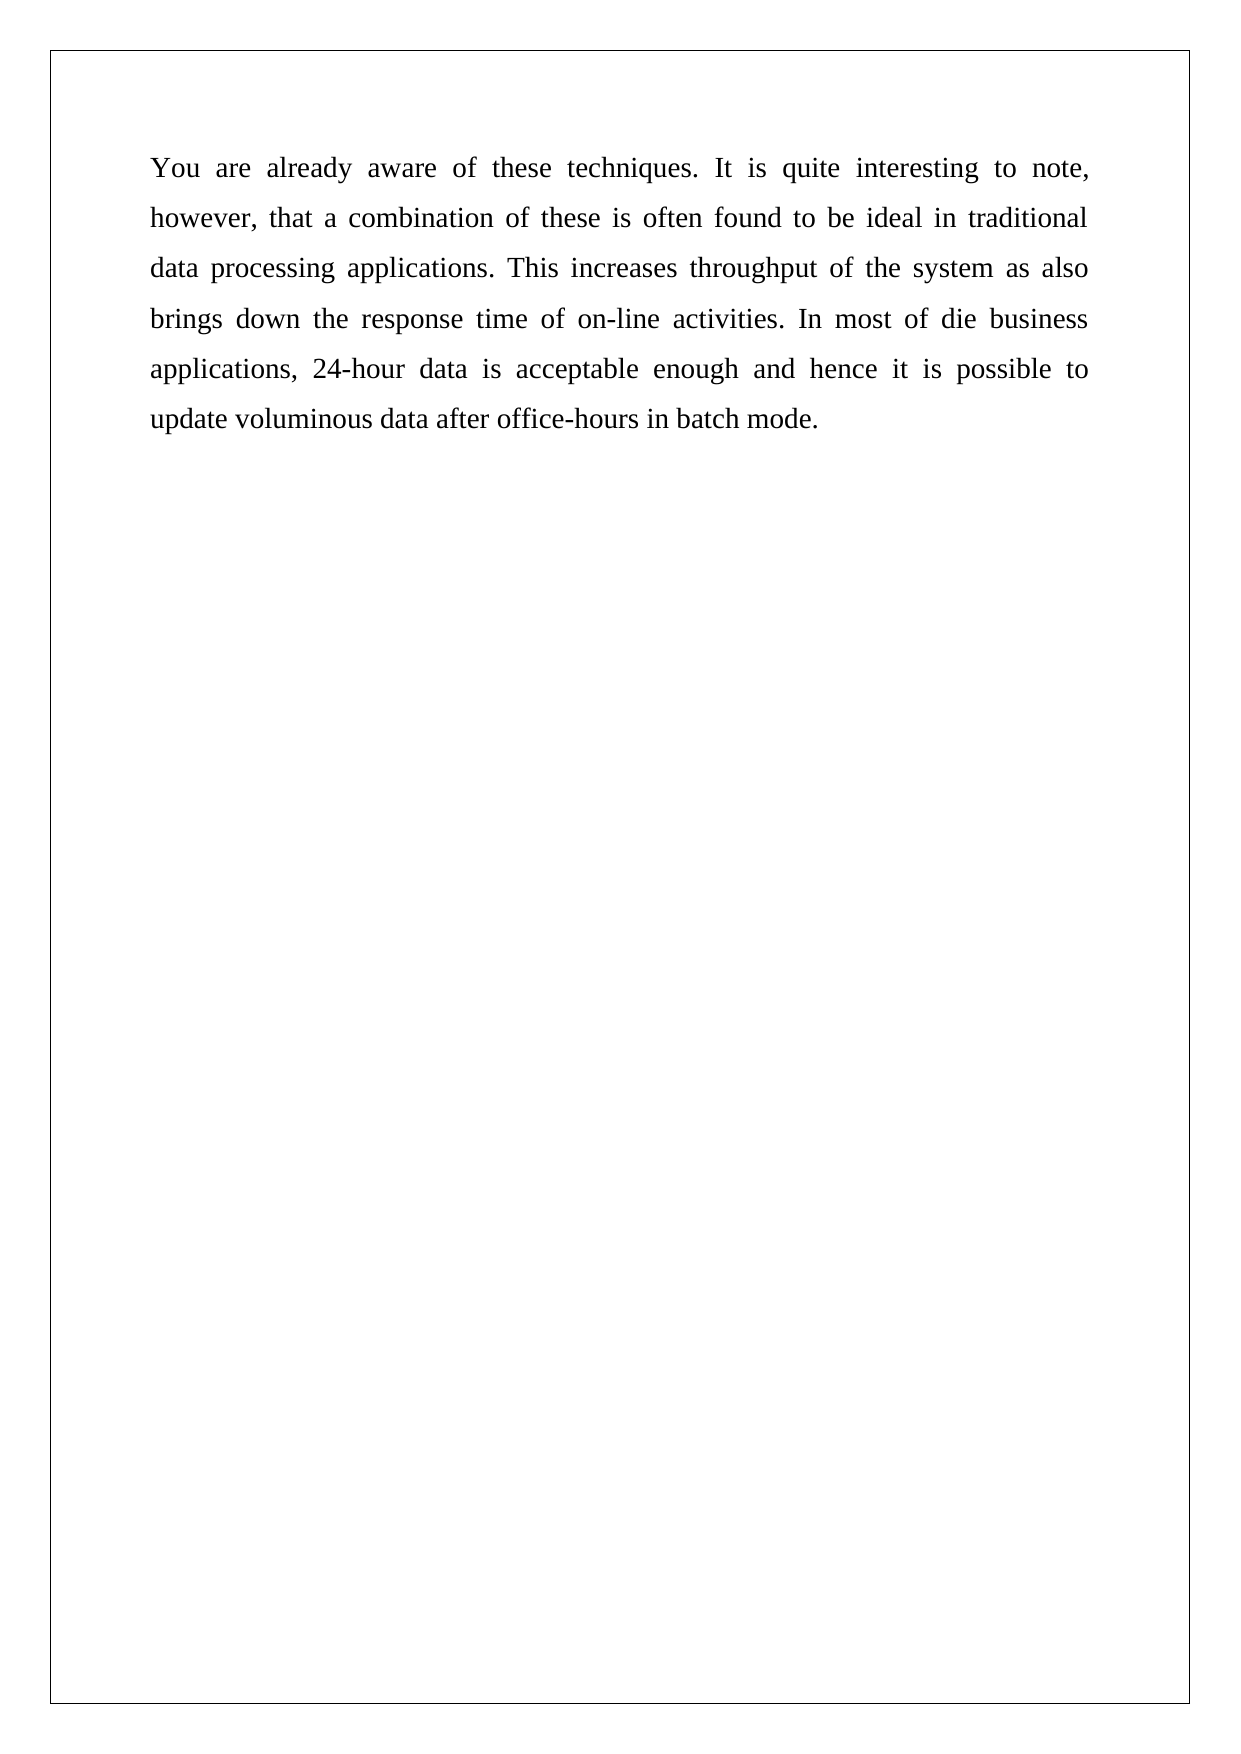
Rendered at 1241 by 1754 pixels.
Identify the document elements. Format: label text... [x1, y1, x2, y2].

text You are already aware of these techniques. It is quite interesting to note, however, that a combination of these is often found to be ideal in traditional data processing applications. This increases throughput of the system as also brings down the response time of on-line activities. In most of die business applications, 24-hour data is acceptable enough and hence it is possible to update voluminous data after office-hours in batch mode. [150, 150, 1090, 435]
